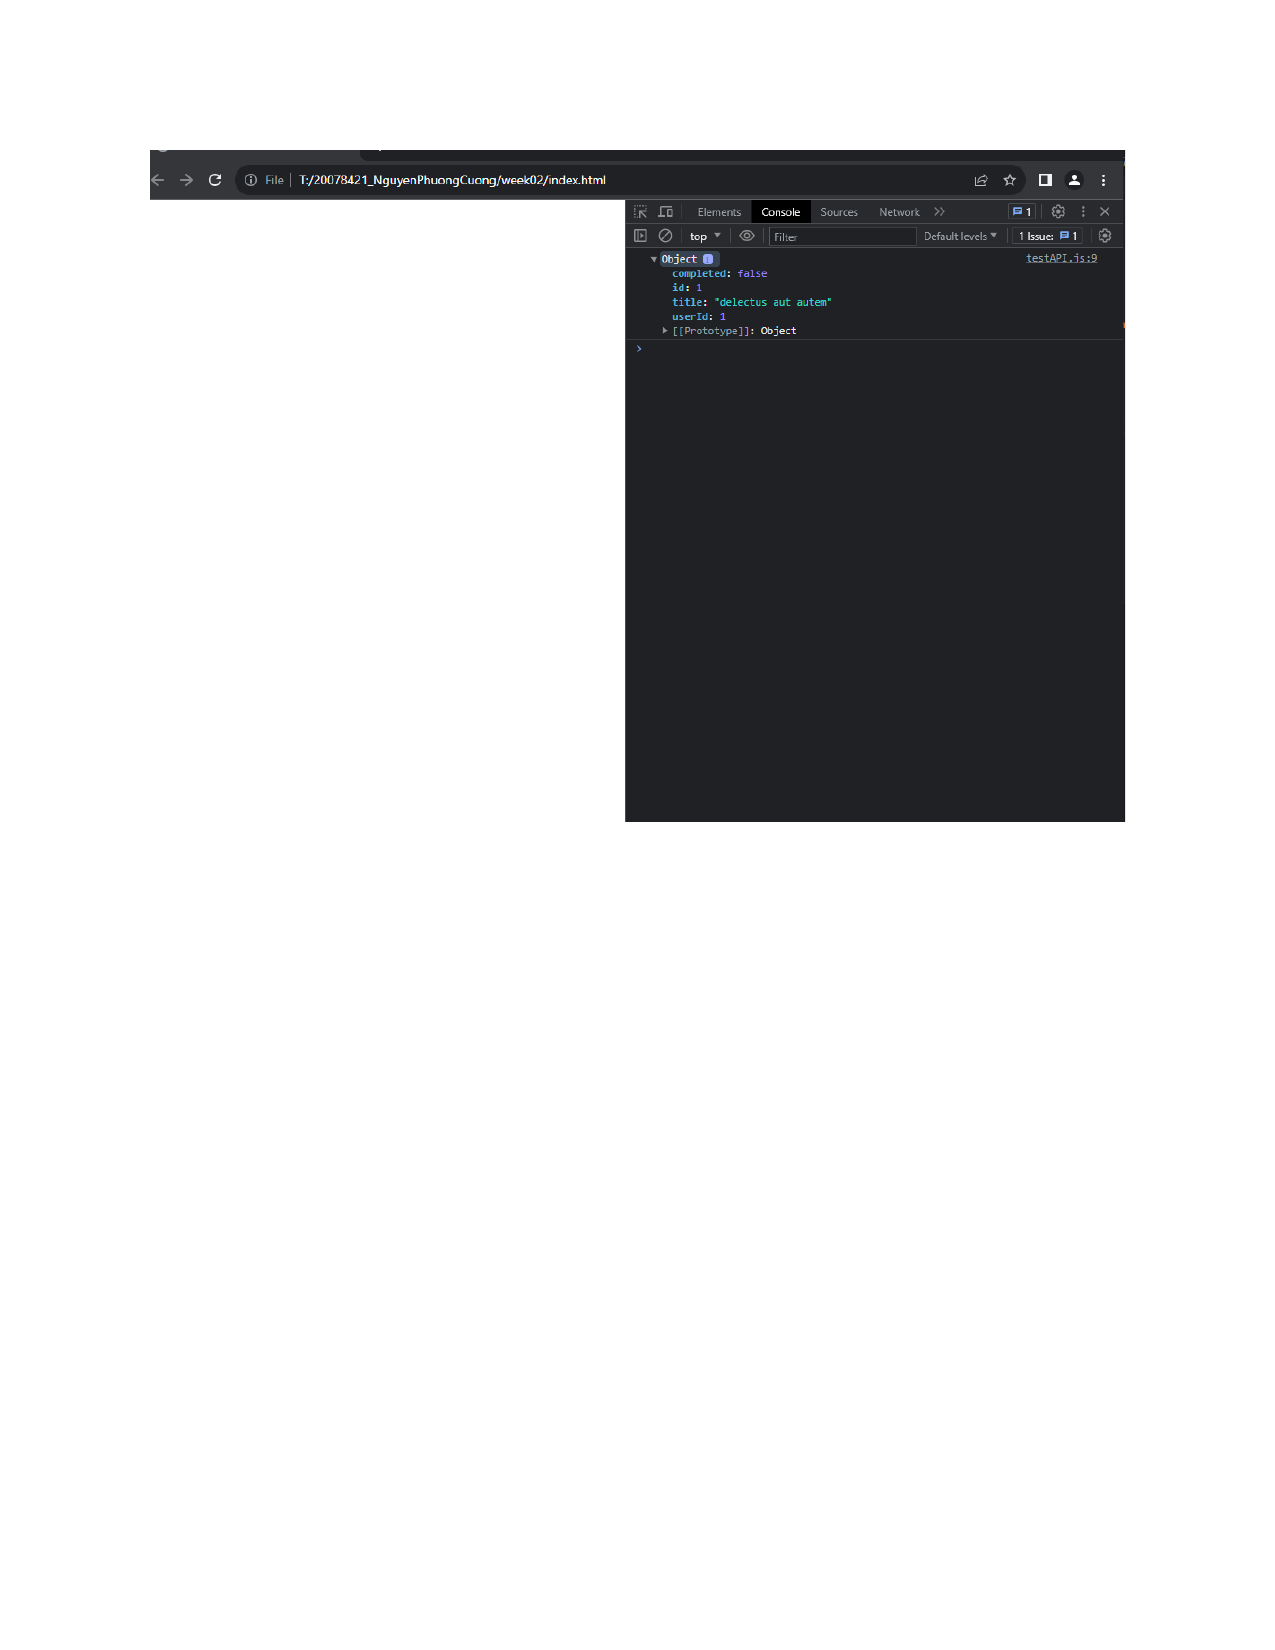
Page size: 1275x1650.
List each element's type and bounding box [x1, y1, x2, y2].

picture [150, 150, 1125, 822]
